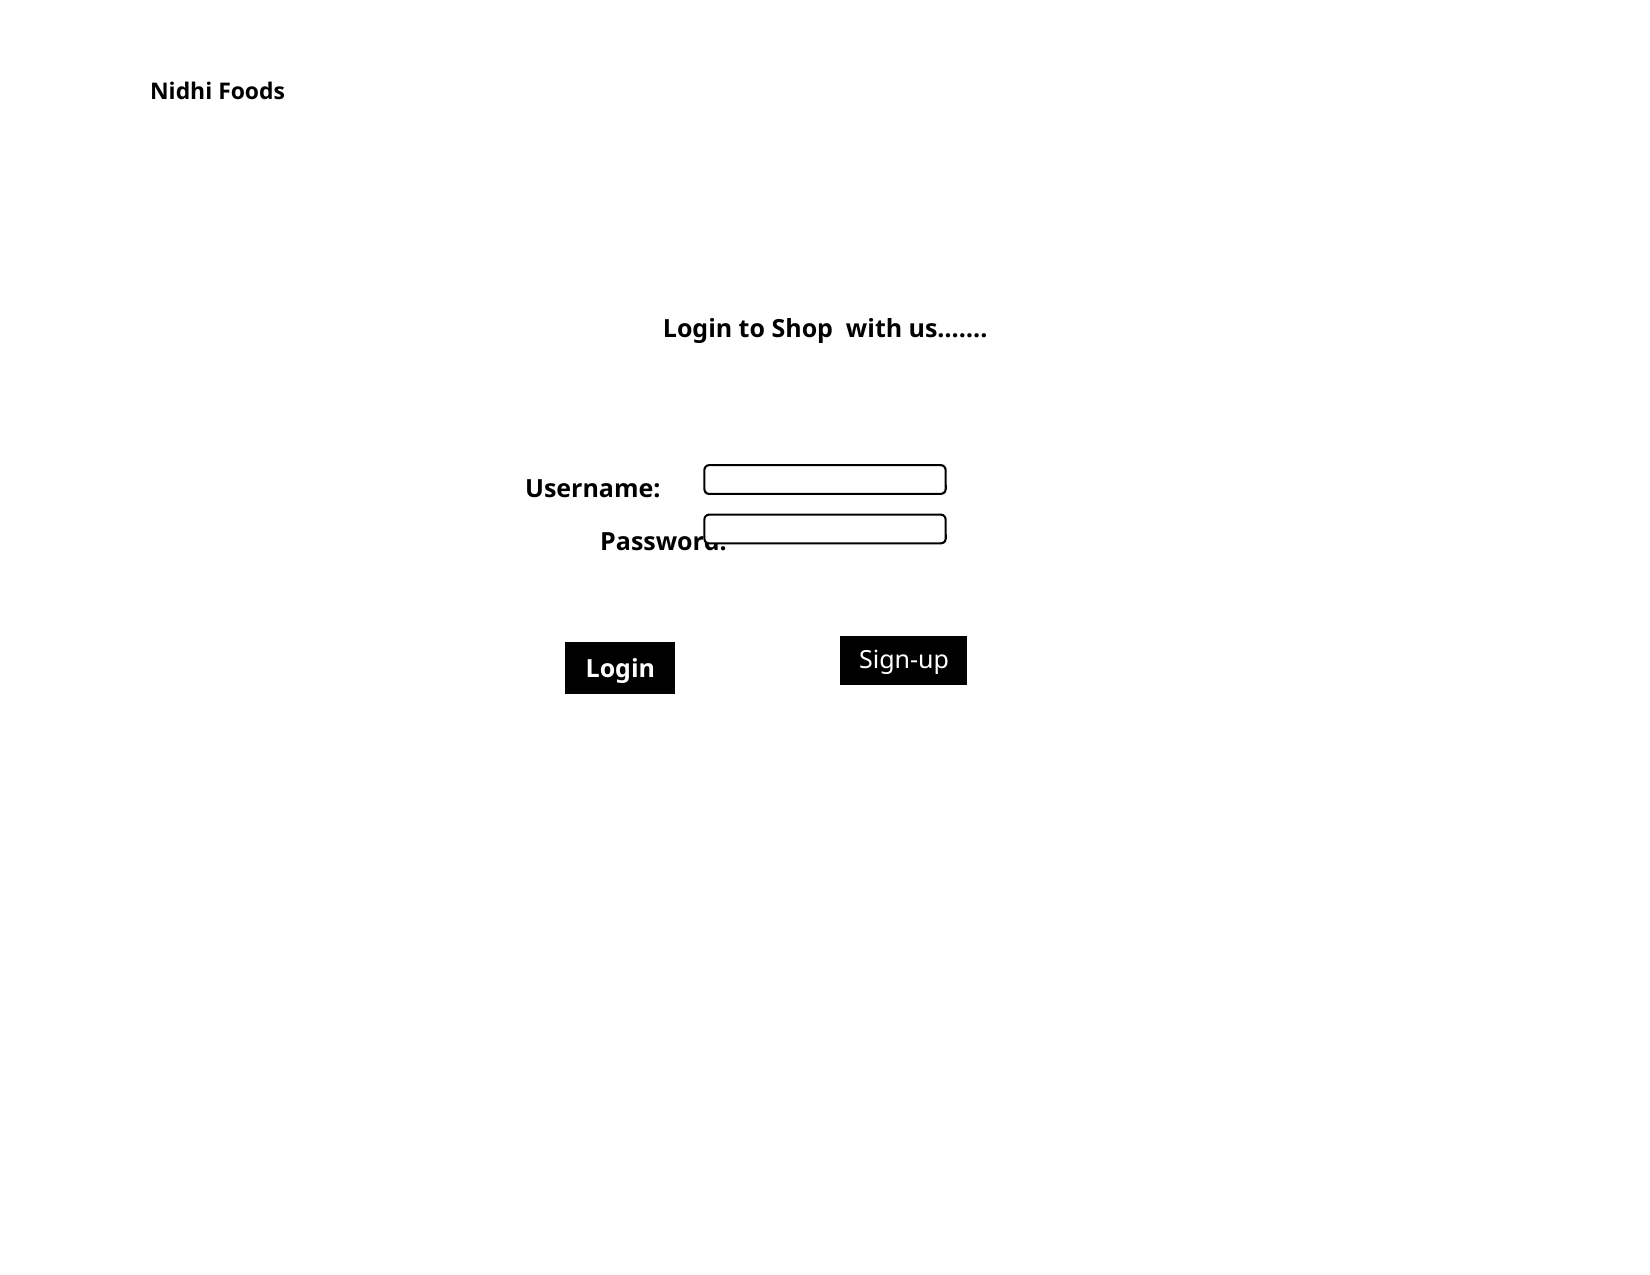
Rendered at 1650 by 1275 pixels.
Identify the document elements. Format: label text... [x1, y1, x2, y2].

text Login to Shop with us……. [150, 310, 1500, 344]
text Username: [150, 471, 1500, 505]
text Password: [150, 524, 1500, 558]
